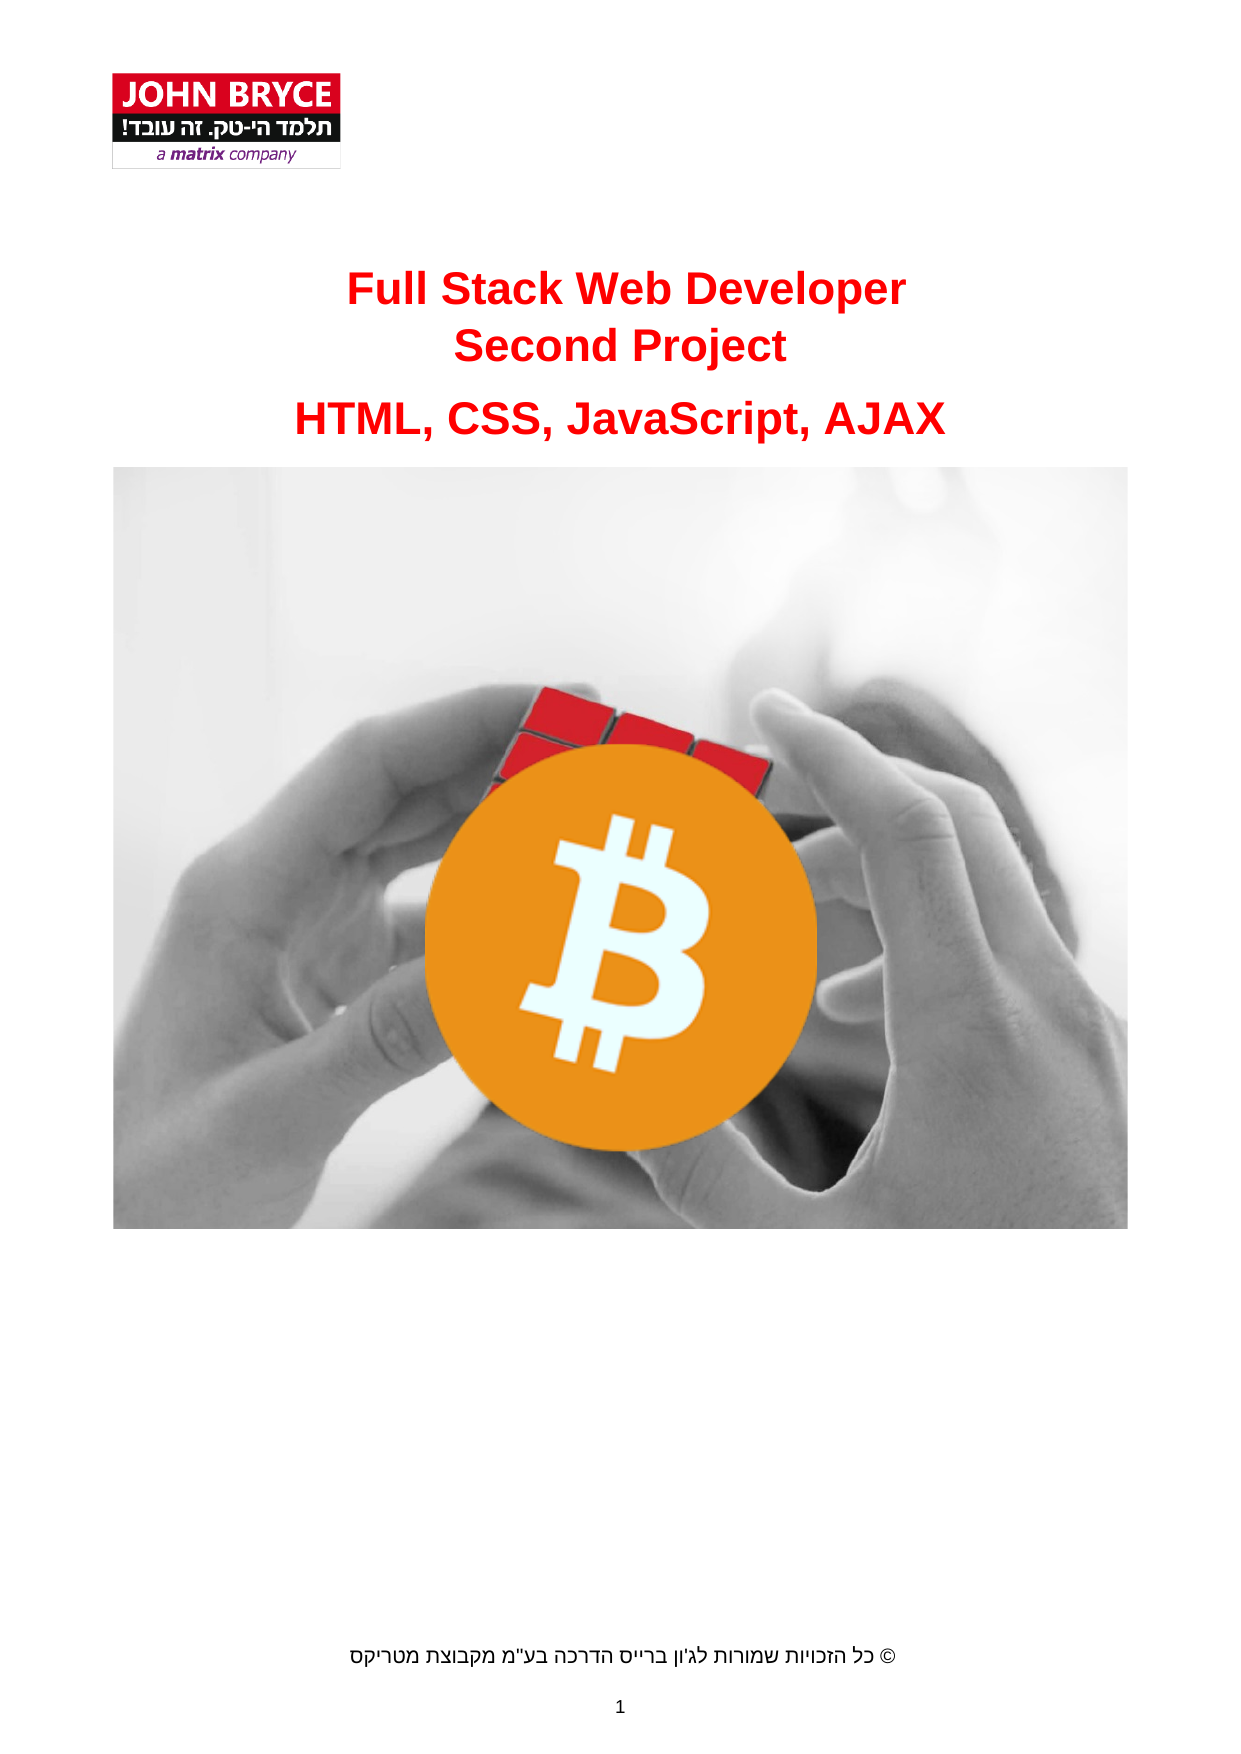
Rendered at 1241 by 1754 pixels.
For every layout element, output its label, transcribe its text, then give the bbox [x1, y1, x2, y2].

text Full Stack Web Developer Second Project [112, 261, 1128, 371]
picture [113, 467, 1128, 1229]
picture [112, 73, 341, 169]
text HTML, CSS, JavaScript, AJAX [112, 392, 1128, 444]
